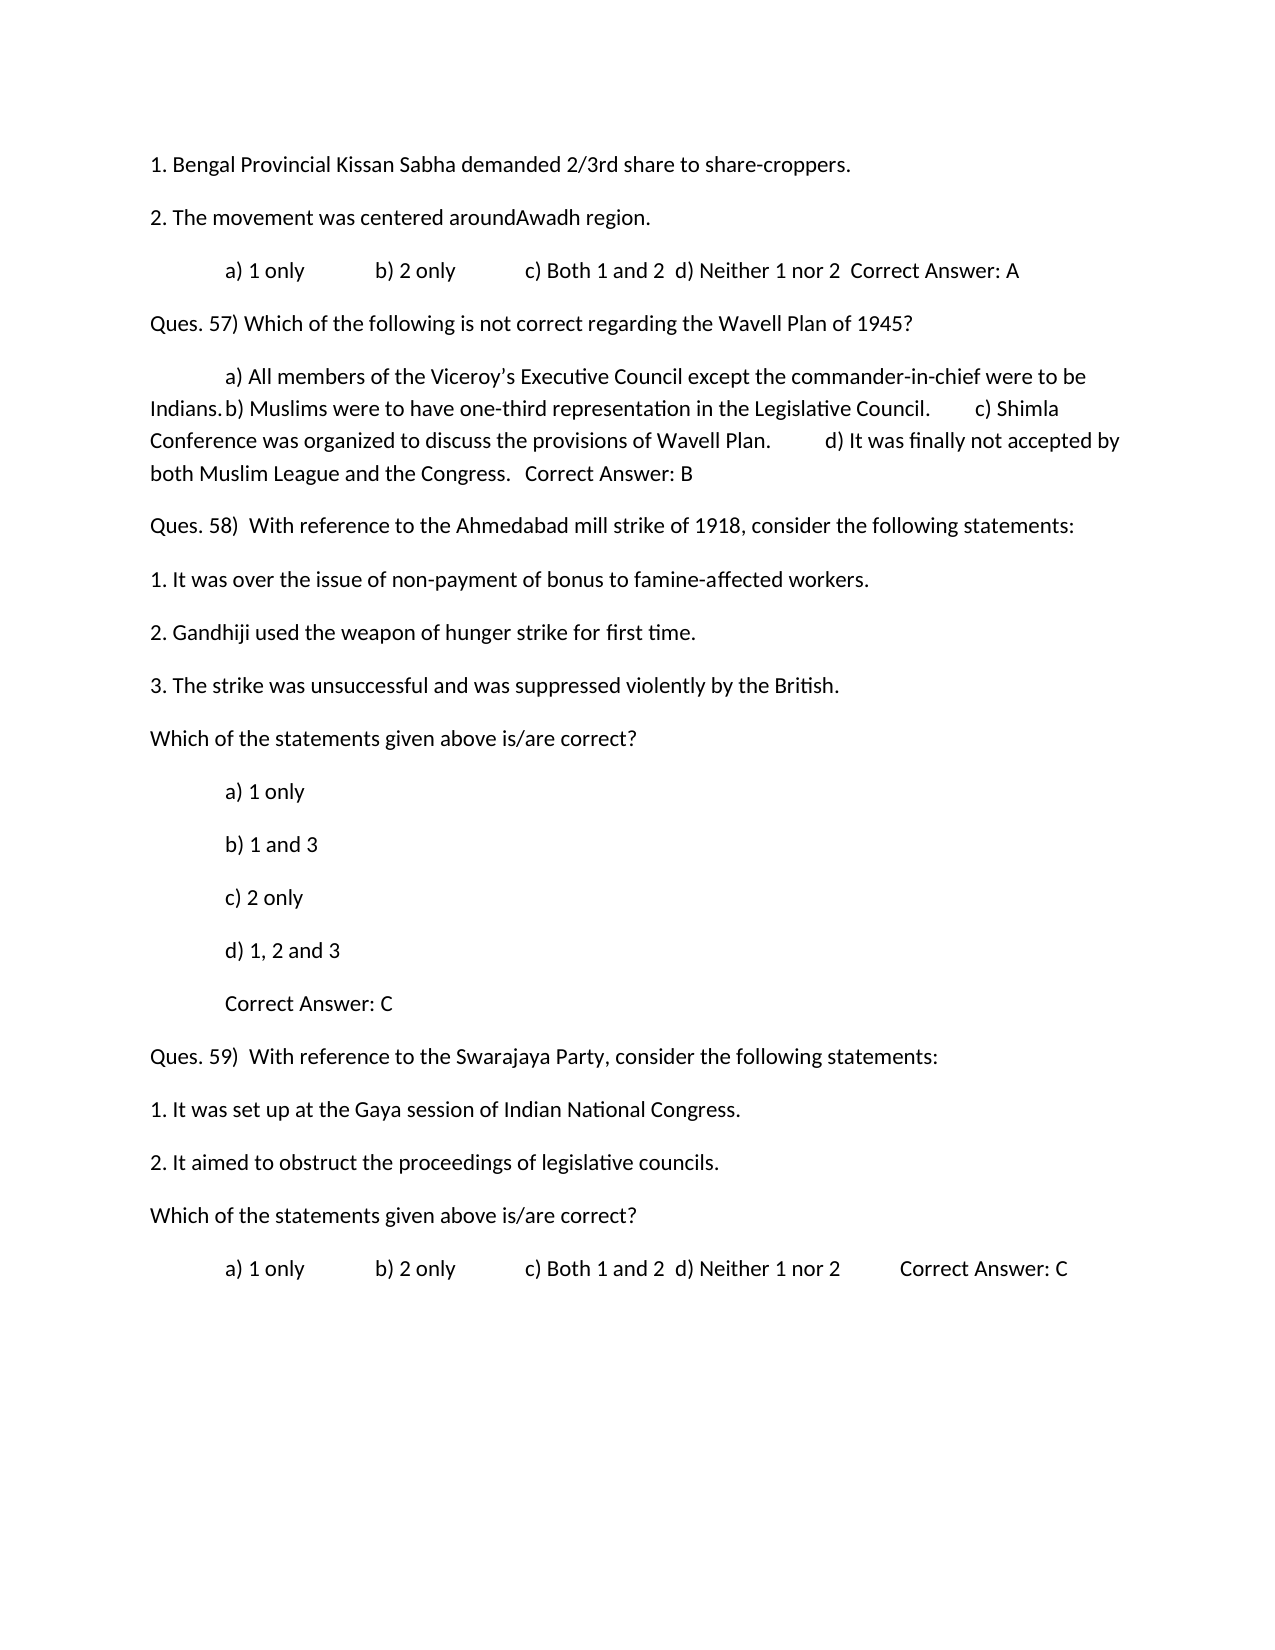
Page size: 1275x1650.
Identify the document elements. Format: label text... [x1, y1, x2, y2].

text Which of the statements given above is/are correct? [150, 724, 1125, 752]
text Ques. 57) Which of the following is not correct regarding the Wavell Plan of 1945? [150, 309, 1125, 337]
text 2. The movement was centered aroundAwadh region. [150, 203, 1125, 231]
text Ques. 59) With reference to the Swarajaya Party, consider the following statements: [150, 1042, 1125, 1070]
text a) All members of the Viceroy’s Executive Council except the commander-in-chief were to be Indians. b) Muslims were to have one-third representation in the Legislative Council. c) Shimla Conference was organized to discuss the provisions of Wavell Plan. d) It was finally not accepted by both Muslim League and the Congress. Correct Answer: B [150, 362, 1125, 487]
text Correct Answer: C [150, 989, 1125, 1017]
text Ques. 58) With reference to the Ahmedabad mill strike of 1918, consider the following statements: [150, 512, 1125, 540]
text b) 1 and 3 [150, 830, 1125, 858]
text 2. It aimed to obstruct the proceedings of legislative councils. [150, 1148, 1125, 1176]
text a) 1 only b) 2 only c) Both 1 and 2 d) Neither 1 nor 2 Correct Answer: C [150, 1254, 1125, 1282]
text 1. Bengal Provincial Kissan Sabha demanded 2/3rd share to share-croppers. [150, 150, 1125, 178]
text a) 1 only b) 2 only c) Both 1 and 2 d) Neither 1 nor 2 Correct Answer: A [150, 256, 1125, 284]
text 1. It was set up at the Gaya session of Indian National Congress. [150, 1095, 1125, 1123]
text 1. It was over the issue of non-payment of bonus to famine-affected workers. [150, 565, 1125, 593]
text c) 2 only [150, 883, 1125, 911]
text Which of the statements given above is/are correct? [150, 1201, 1125, 1229]
text a) 1 only [150, 777, 1125, 805]
text 3. The strike was unsuccessful and was suppressed violently by the British. [150, 671, 1125, 699]
text d) 1, 2 and 3 [150, 936, 1125, 964]
text 2. Gandhiji used the weapon of hunger strike for first time. [150, 618, 1125, 646]
